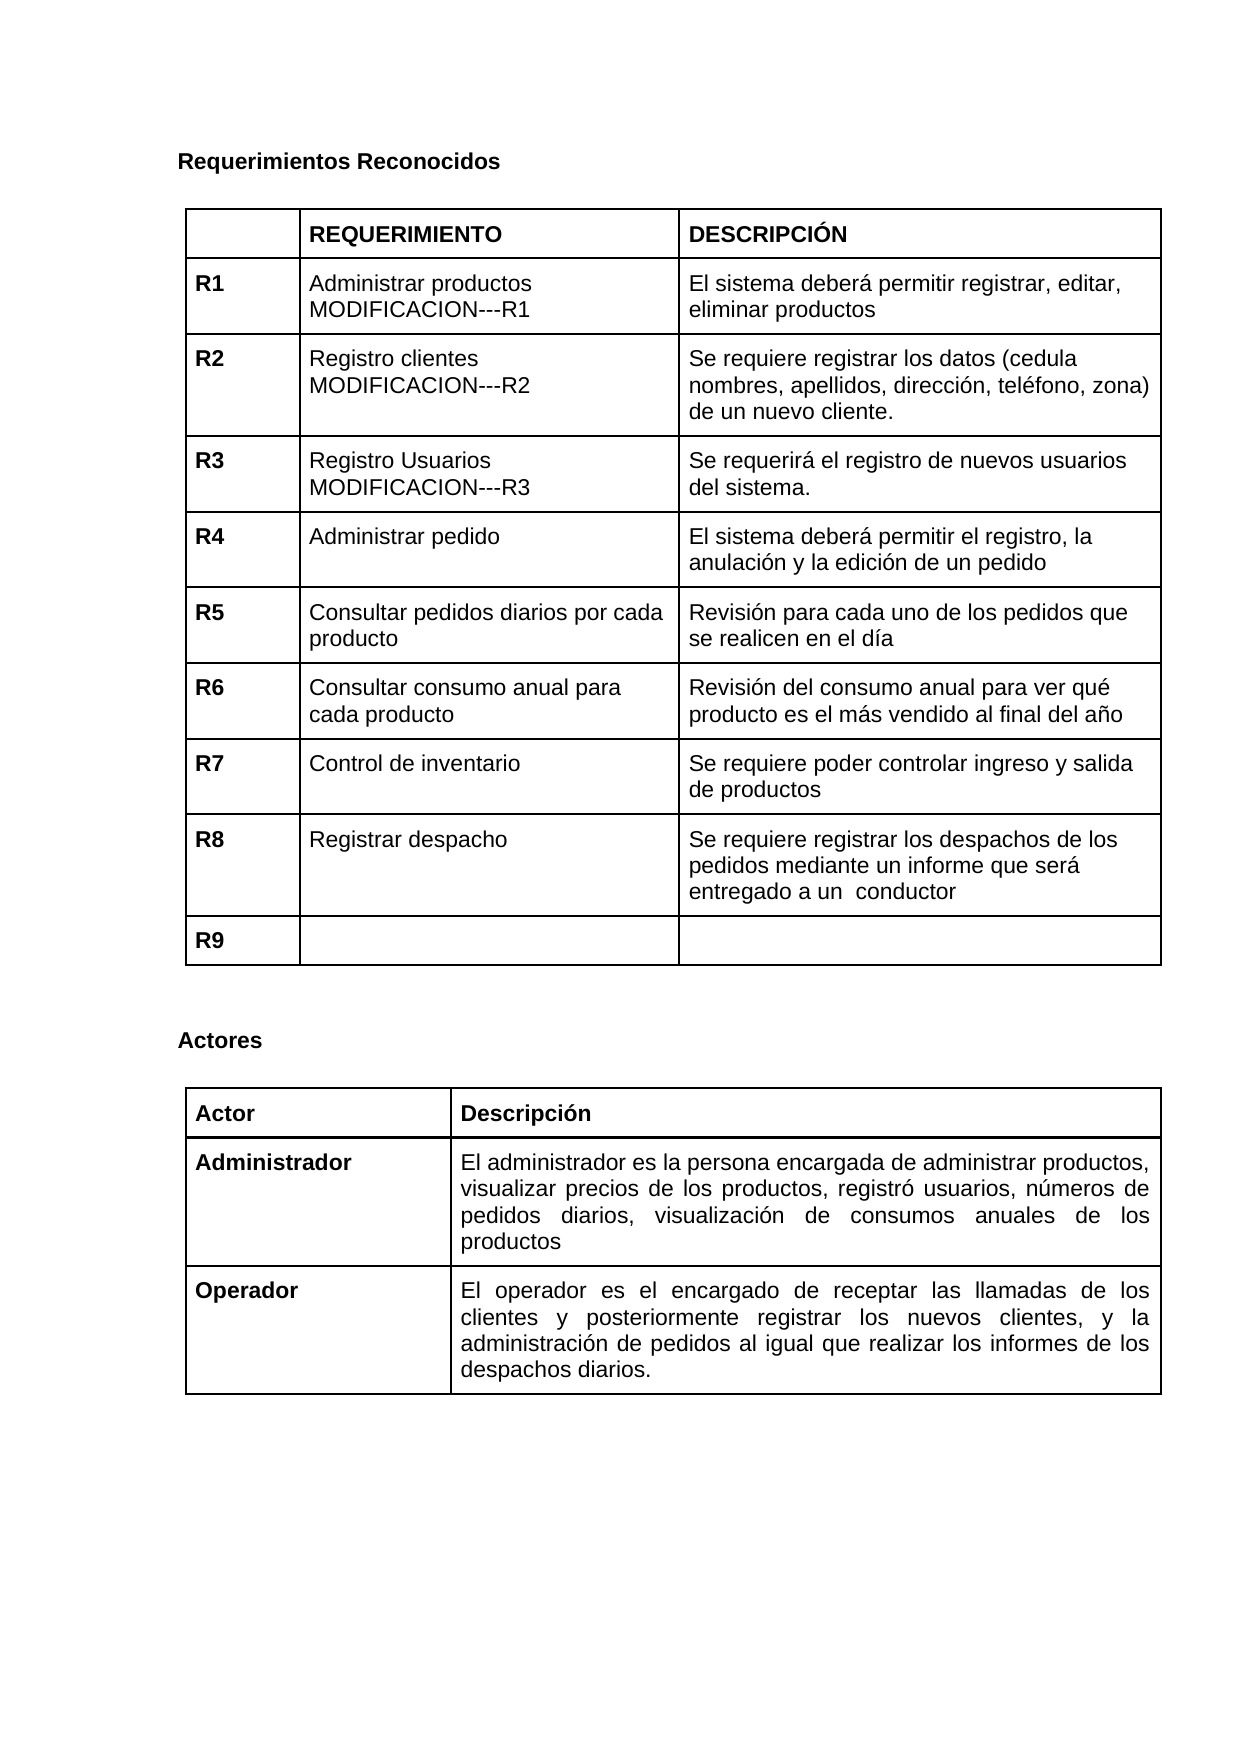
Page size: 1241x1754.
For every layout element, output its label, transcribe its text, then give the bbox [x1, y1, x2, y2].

table_cell El administrador es la persona encargada de administrar productos, visualizar precios de los productos, registró usuarios, números de pedidos diarios, visualización de consumos anuales de los productos [452, 1139, 1160, 1265]
text Actores [177, 1027, 1063, 1053]
table_cell R4 [187, 513, 299, 586]
table_cell Registrar despacho [301, 815, 678, 915]
table_cell R9 [187, 917, 299, 964]
table_cell Registro Usuarios MODIFICACION---R3 [301, 437, 678, 511]
table_cell Revisión del consumo anual para ver qué producto es el más vendido al final del año [680, 664, 1160, 737]
table_cell Administrador [187, 1139, 450, 1265]
table_cell Operador [187, 1267, 450, 1393]
table_cell Registro clientes MODIFICACION---R2 [301, 335, 678, 435]
table_cell Se requiere registrar los despachos de los pedidos mediante un informe que será entregado a un conductor [680, 815, 1160, 915]
table_cell R1 [187, 259, 299, 333]
table_cell Se requiere registrar los datos (cedula nombres, apellidos, dirección, teléfono, zona) de un nuevo cliente. [680, 335, 1160, 435]
table_cell [301, 917, 678, 964]
table_cell [680, 917, 1160, 964]
table_cell R7 [187, 740, 299, 813]
table_cell R5 [187, 588, 299, 662]
table_cell El sistema deberá permitir el registro, la anulación y la edición de un pedido [680, 513, 1160, 586]
table_header Actor [187, 1089, 450, 1136]
table_header DESCRIPCIÓN [680, 210, 1160, 257]
table_cell Se requerirá el registro de nuevos usuarios del sistema. [680, 437, 1160, 511]
table_cell Revisión para cada uno de los pedidos que se realicen en el día [680, 588, 1160, 662]
table_cell Se requiere poder controlar ingreso y salida de productos [680, 740, 1160, 813]
text Requerimientos Reconocidos [177, 148, 1063, 174]
table_cell Consultar consumo anual para cada producto [301, 664, 678, 737]
table_header [187, 210, 299, 257]
table_cell R6 [187, 664, 299, 737]
table_cell R8 [187, 815, 299, 915]
table_header Descripción [452, 1089, 1160, 1136]
table_cell Administrar productos MODIFICACION---R1 [301, 259, 678, 333]
table_cell El operador es el encargado de receptar las llamadas de los clientes y posteriormente registrar los nuevos clientes, y la administración de pedidos al igual que realizar los informes de los despachos diarios. [452, 1267, 1160, 1393]
table_cell Control de inventario [301, 740, 678, 813]
table_cell R2 [187, 335, 299, 435]
table_cell R3 [187, 437, 299, 511]
table_cell Administrar pedido [301, 513, 678, 586]
table_header REQUERIMIENTO [301, 210, 678, 257]
table_cell El sistema deberá permitir registrar, editar, eliminar productos [680, 259, 1160, 333]
table_cell Consultar pedidos diarios por cada producto [301, 588, 678, 662]
